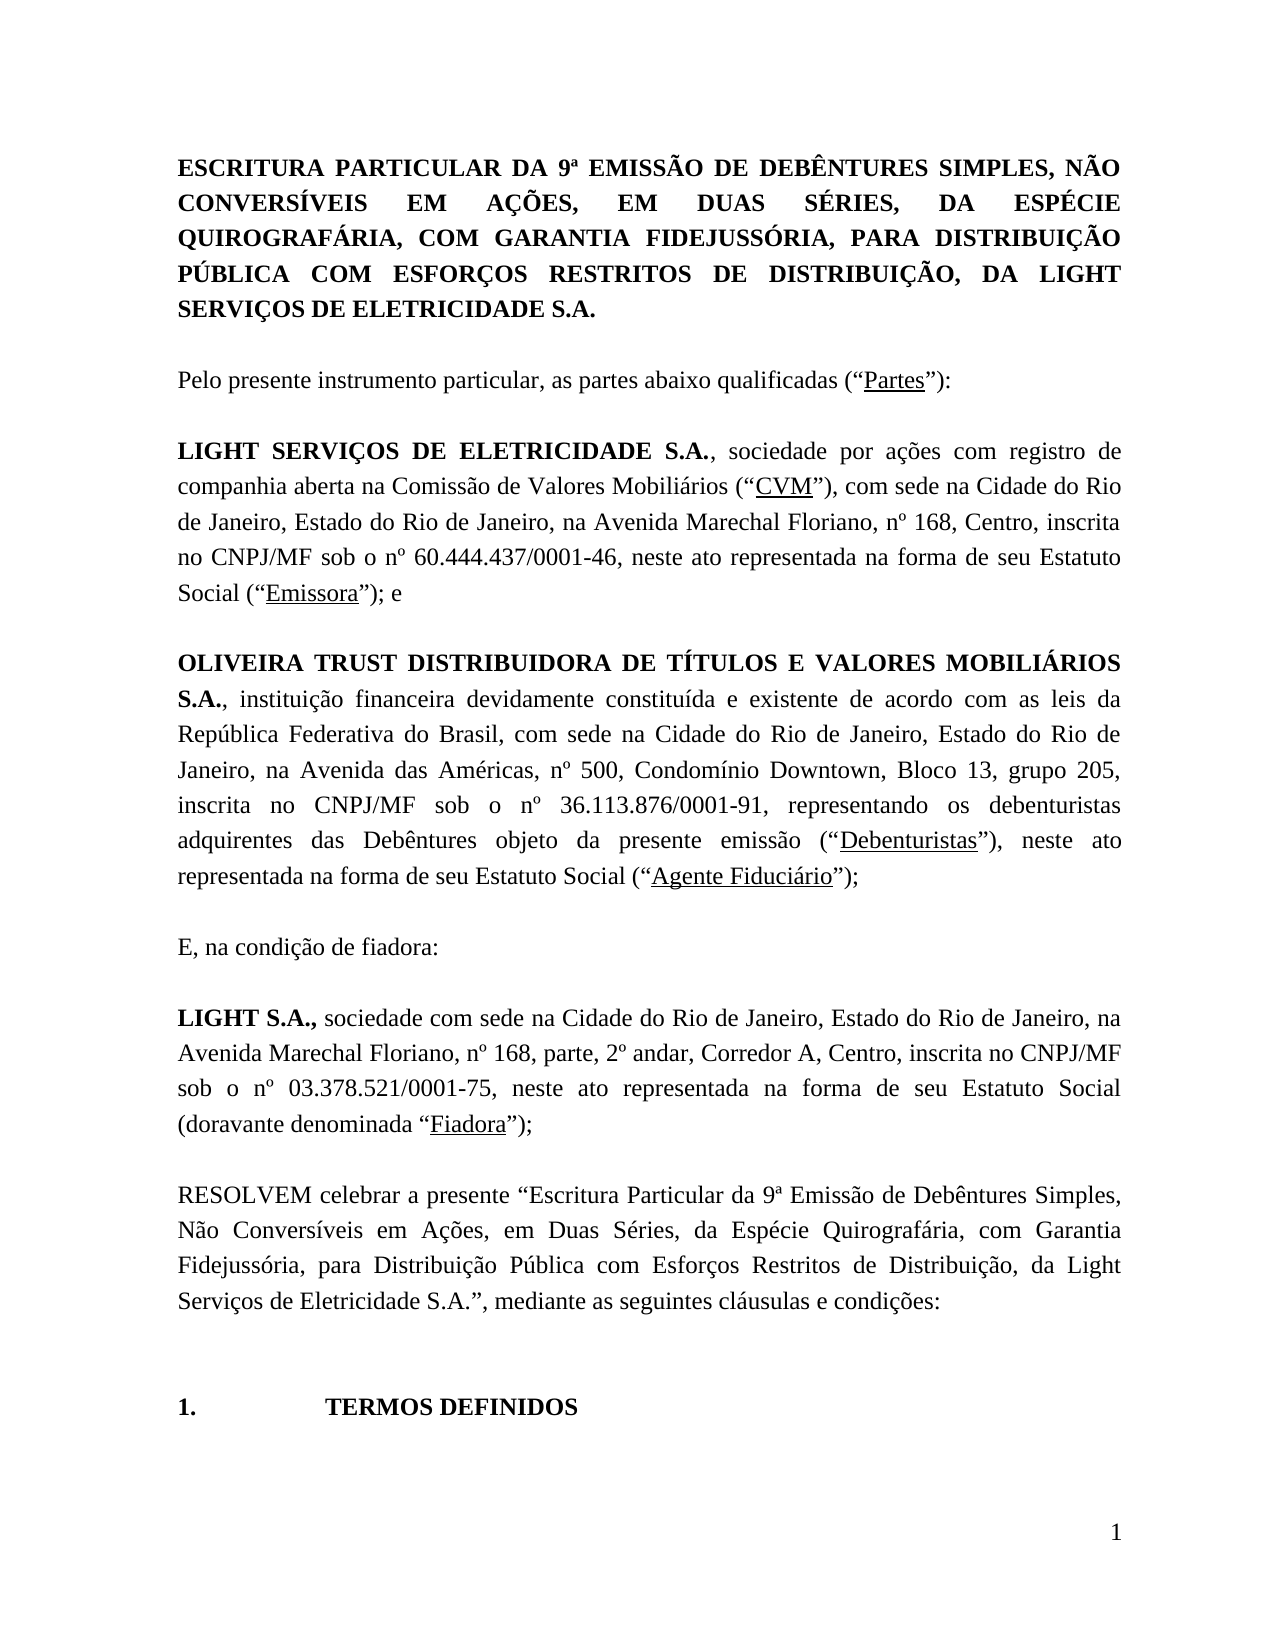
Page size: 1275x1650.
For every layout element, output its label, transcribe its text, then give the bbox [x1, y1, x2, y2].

text OLIVEIRA TRUST DISTRIBUIDORA DE TÍTULOS E VALORES MOBILIÁRIOS S.A., instituição financeira devidamente constituída e existente de acordo com as leis da República Federativa do Brasil, com sede na Cidade do Rio de Janeiro, Estado do Rio de Janeiro, na Avenida das Américas, nº 500, Condomínio Downtown, Bloco 13, grupo 205, inscrita no CNPJ/MF sob o nº 36.113.876/0001-91, representando os debenturistas adquirentes das Debêntures objeto da presente emissão (“Debenturistas”), neste ato representada na forma de seu Estatuto Social (“Agente Fiduciário”); [177, 643, 1122, 891]
subtitle 1. TERMOS DEFINIDOS [177, 1387, 1122, 1423]
text LIGHT S.A., sociedade com sede na Cidade do Rio de Janeiro, Estado do Rio de Janeiro, na Avenida Marechal Floriano, nº 168, parte, 2º andar, Corredor A, Centro, inscrita no CNPJ/MF sob o nº 03.378.521/0001-75, neste ato representada na forma de seu Estatuto Social (doravante denominada “Fiadora”); [177, 998, 1122, 1139]
text ESCRITURA PARTICULAR DA 9ª EMISSÃO DE DEBÊNTURES SIMPLES, NÃO CONVERSÍVEIS EM AÇÕES, EM DUAS SÉRIES, DA ESPÉCIE QUIROGRAFÁRIA, COM GARANTIA FIDEJUSSÓRIA, PARA DISTRIBUIÇÃO PÚBLICA COM ESFORÇOS RESTRITOS DE DISTRIBUIÇÃO, DA LIGHT SERVIÇOS DE ELETRICIDADE S.A. [177, 148, 1122, 325]
text E, na condição de fiadora: [177, 927, 1122, 962]
text LIGHT SERVIÇOS DE ELETRICIDADE S.A., sociedade por ações com registro de companhia aberta na Comissão de Valores Mobiliários (“CVM”), com sede na Cidade do Rio de Janeiro, Estado do Rio de Janeiro, na Avenida Marechal Floriano, nº 168, Centro, inscrita no CNPJ/MF sob o nº 60.444.437/0001-46, neste ato representada na forma de seu Estatuto Social (“Emissora”); e [177, 431, 1122, 608]
text Pelo presente instrumento particular, as partes abaixo qualificadas (“Partes”): [177, 360, 1122, 396]
text RESOLVEM celebrar a presente “Escritura Particular da 9ª Emissão de Debêntures Simples, Não Conversíveis em Ações, em Duas Séries, da Espécie Quirografária, com Garantia Fidejussória, para Distribuição Pública com Esforços Restritos de Distribuição, da Light Serviços de Eletricidade S.A.”, mediante as seguintes cláusulas e condições: [177, 1175, 1122, 1316]
